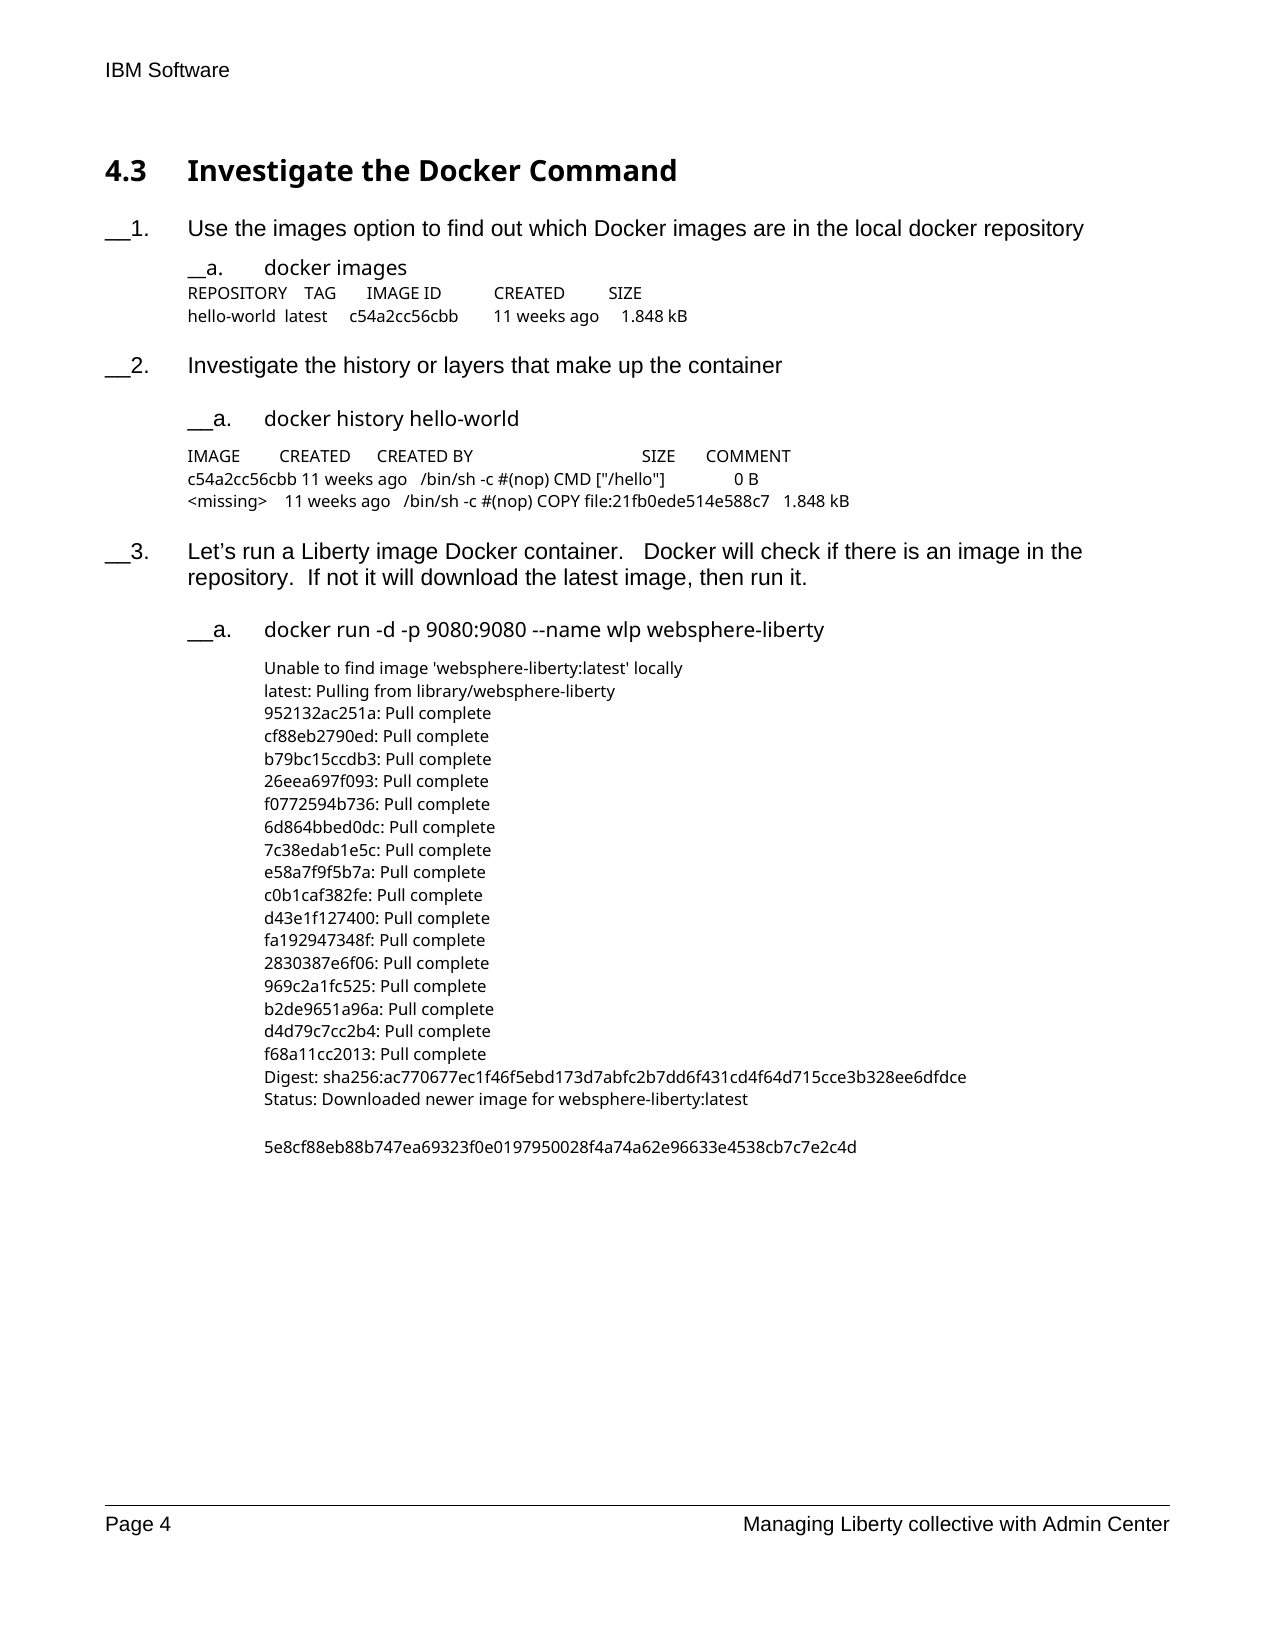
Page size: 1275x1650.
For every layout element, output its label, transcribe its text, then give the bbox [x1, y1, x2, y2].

list latest: Pulling from library/websphere-liberty [264, 679, 1170, 702]
list d43e1f127400: Pull complete [181, 906, 1170, 929]
list REPOSITORY TAG IMAGE ID CREATED SIZE [187, 282, 1170, 305]
list 969c2a1fc525: Pull complete [264, 974, 1170, 997]
list Investigate the history or layers that make up the container [105, 352, 1170, 379]
list IMAGE CREATED CREATED BY SIZE COMMENT [187, 445, 1170, 467]
list 26eea697f093: Pull complete [264, 770, 1170, 793]
list e58a7f9f5b7a: Pull complete [264, 861, 1170, 883]
list docker images [187, 253, 1170, 282]
list Use the images option to find out which Docker images are in the local docker repository [105, 215, 1170, 241]
list 2830387e6f06: Pull complete [264, 952, 1170, 974]
list f68a11cc2013: Pull complete [264, 1042, 1170, 1065]
list b2de9651a96a: Pull complete [264, 997, 1170, 1020]
list b79bc15ccdb3: Pull complete [264, 747, 1170, 770]
list c54a2cc56cbb 11 weeks ago /bin/sh -c #(nop) CMD ["/hello"] 0 B [187, 467, 1170, 490]
list hello-world latest c54a2cc56cbb 11 weeks ago 1.848 kB [187, 305, 1170, 327]
list c0b1caf382fe: Pull complete [264, 883, 1170, 906]
list 7c38edab1e5c: Pull complete [264, 838, 1170, 861]
list fa192947348f: Pull complete [264, 929, 1170, 952]
list d4d79c7cc2b4: Pull complete [264, 1020, 1170, 1042]
list Digest: sha256:ac770677ec1f46f5ebd173d7abfc2b7dd6f431cd4f64d715cce3b328ee6dfdce [264, 1065, 1170, 1088]
list Status: Downloaded newer image for websphere-liberty:latest [264, 1088, 1170, 1111]
list Let’s run a Liberty image Docker container. Docker will check if there is an image in the repository. If not it will download the latest image, then run it. [105, 538, 1170, 591]
list 952132ac251a: Pull complete [264, 702, 1170, 724]
list docker run -d -p 9080:9080 --name wlp websphere-liberty [187, 616, 1170, 644]
list <missing> 11 weeks ago /bin/sh -c #(nop) COPY file:21fb0ede514e588c7 1.848 kB [187, 490, 1170, 513]
list 6d864bbed0dc: Pull complete [264, 815, 1170, 838]
list 5e8cf88eb88b747ea69323f0e0197950028f4a74a62e96633e4538cb7c7e2c4d [264, 1136, 1170, 1158]
list f0772594b736: Pull complete [264, 793, 1170, 815]
subtitle Investigate the Docker Command [105, 150, 1170, 190]
list Unable to find image 'websphere-liberty:latest' locally [264, 656, 1170, 679]
list cf88eb2790ed: Pull complete [264, 724, 1170, 747]
list docker history hello-world [187, 404, 1170, 432]
